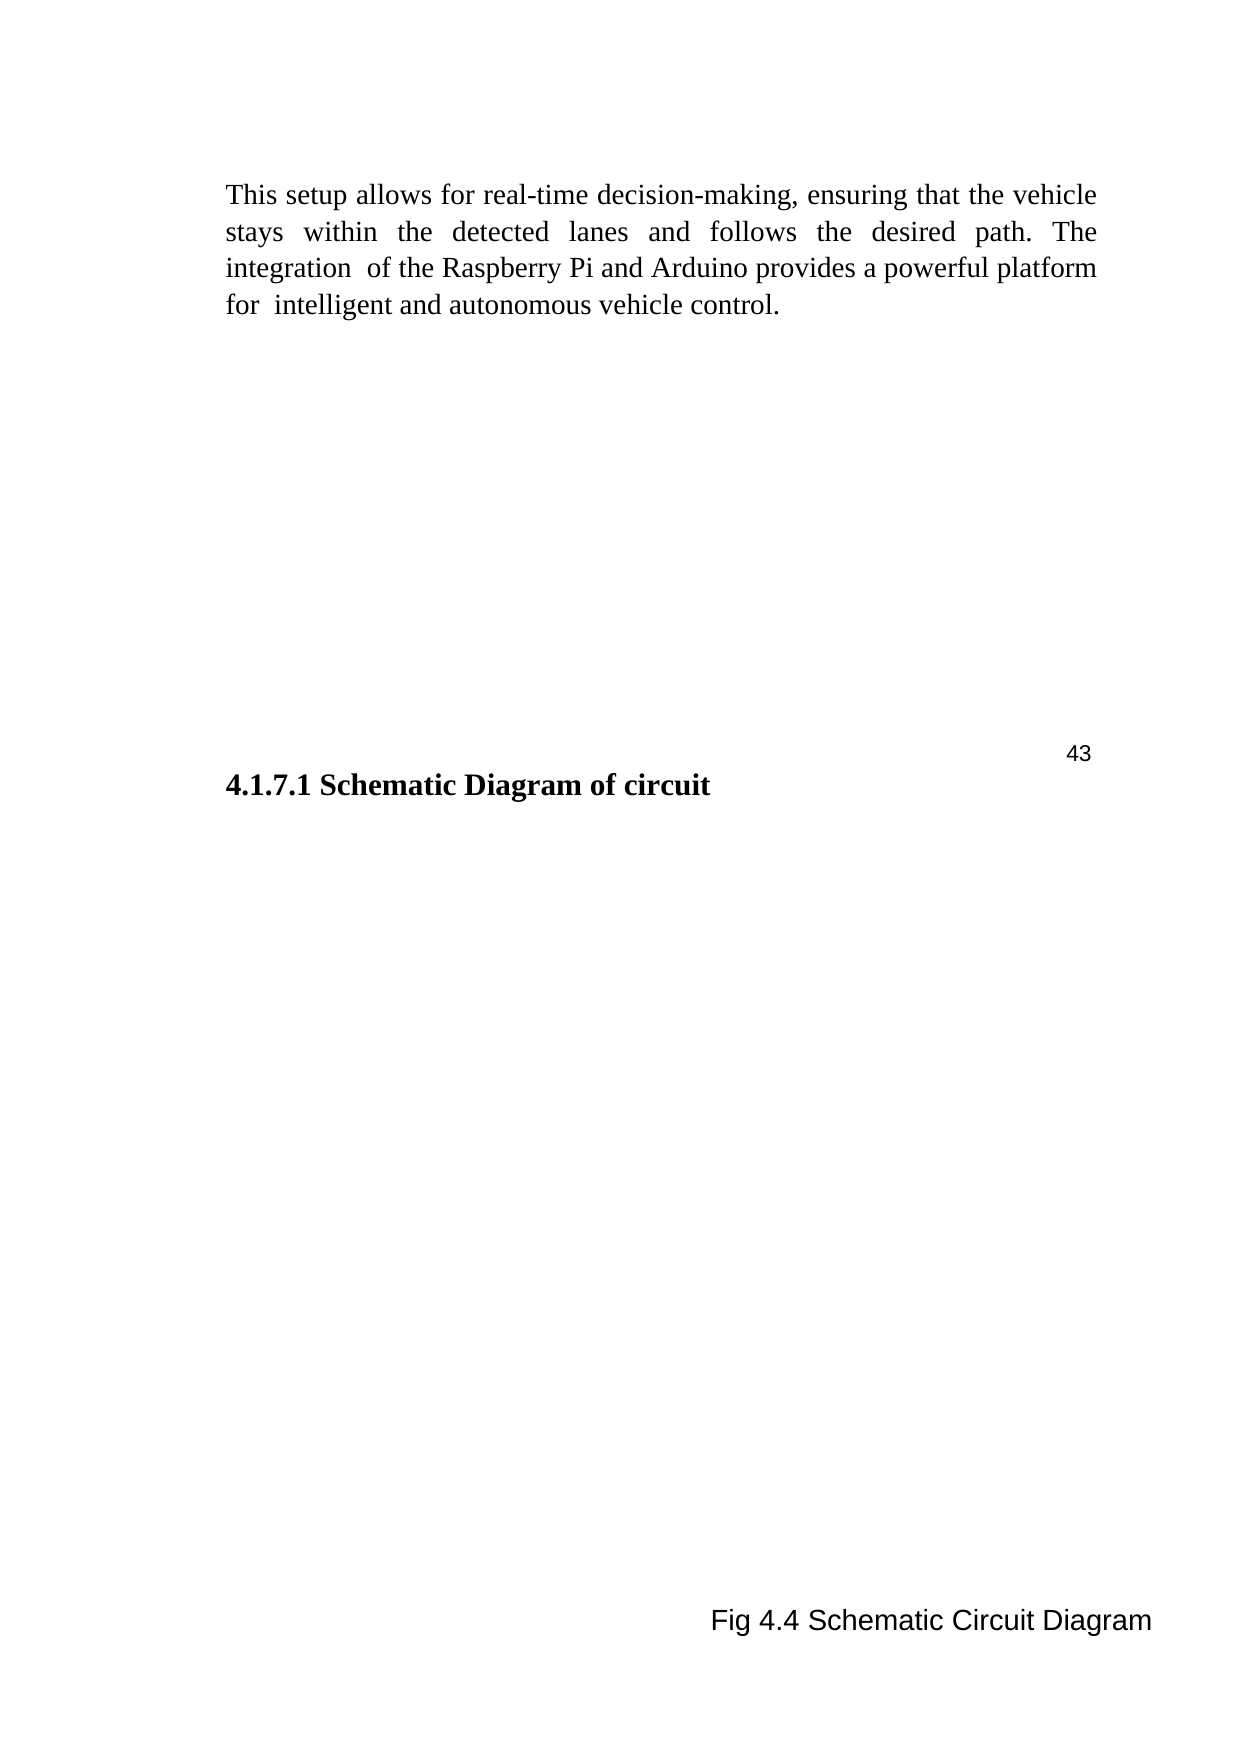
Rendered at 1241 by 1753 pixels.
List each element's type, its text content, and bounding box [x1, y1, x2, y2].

text 4.1.7.1 Schematic Diagram of circuit [226, 766, 1240, 802]
text 43 [223, 740, 1091, 766]
text This setup allows for real-time decision-making, ensuring that the vehicle stays within the detected lanes and follows the desired path. The integration of the Raspberry Pi and Arduino provides a powerful platform for intelligent and autonomous vehicle control. [225, 177, 1098, 320]
picture [225, 834, 1165, 1631]
